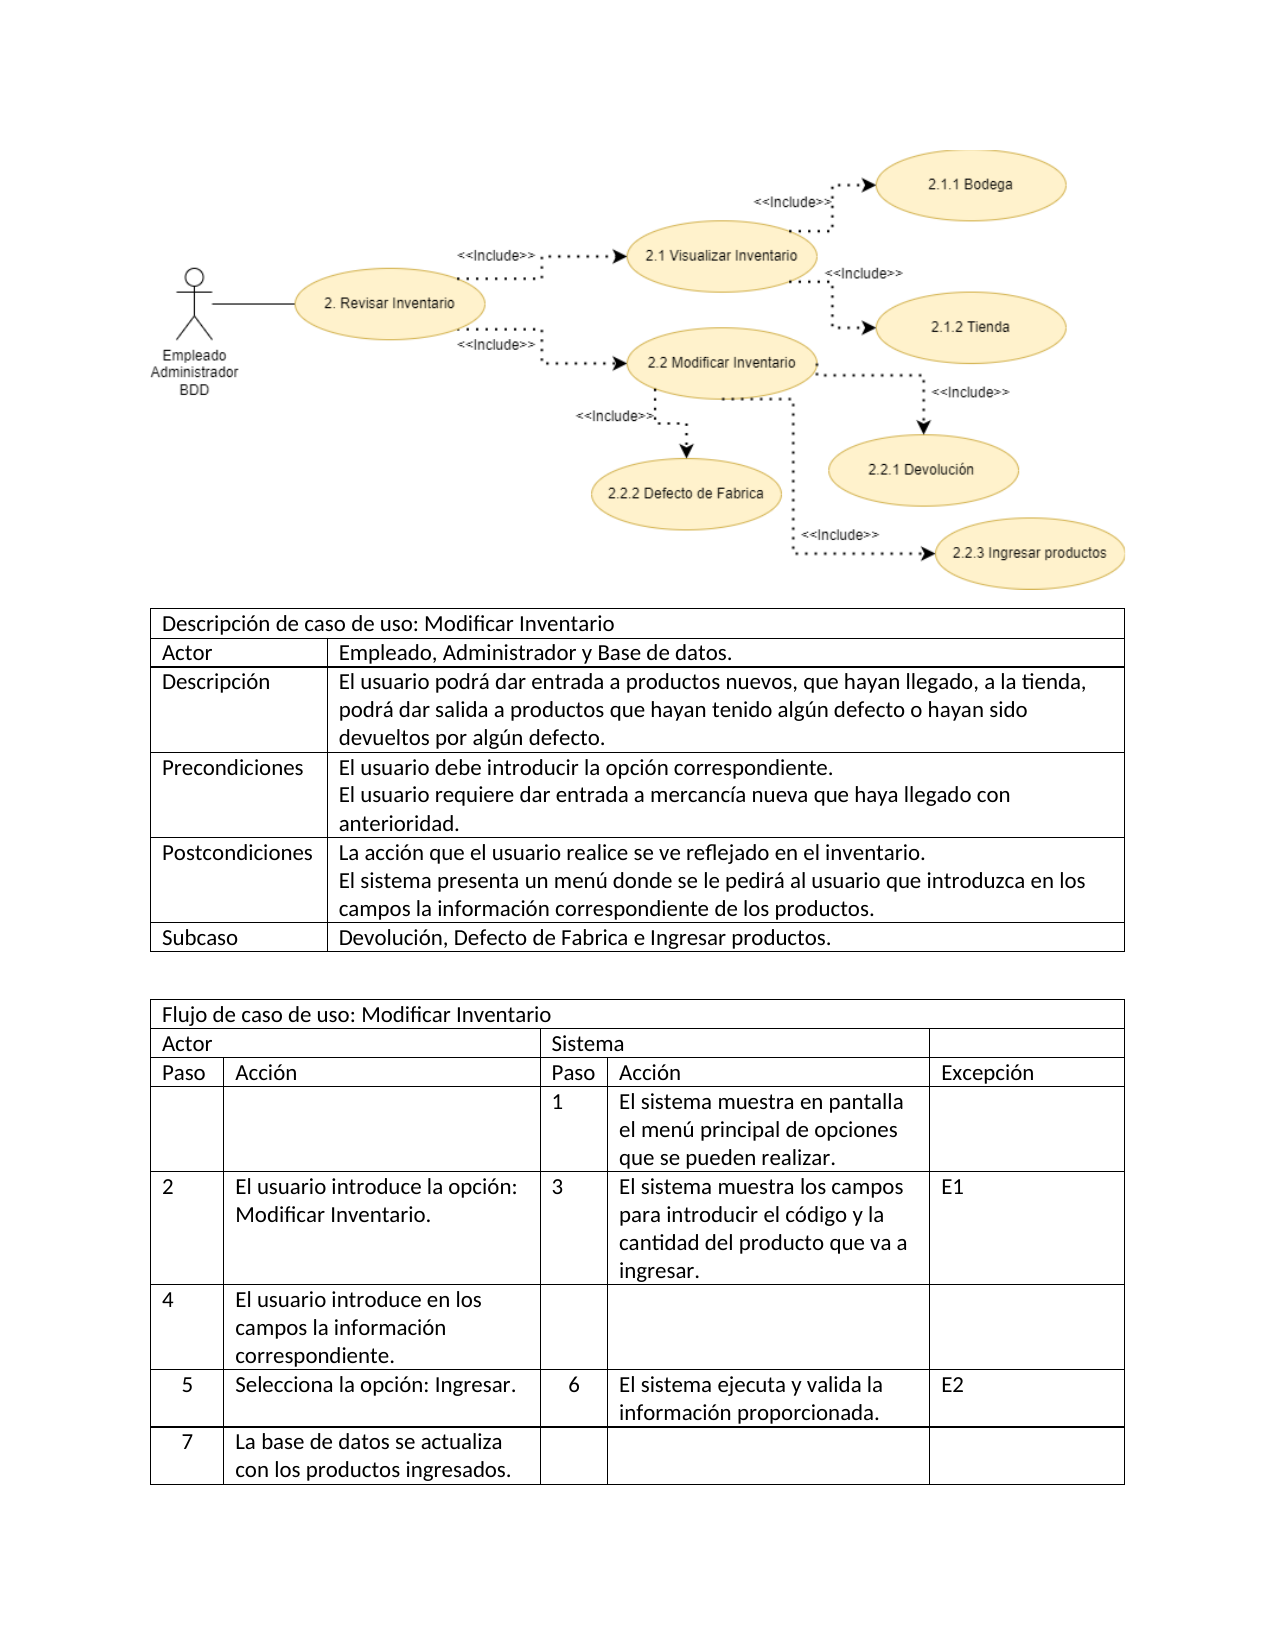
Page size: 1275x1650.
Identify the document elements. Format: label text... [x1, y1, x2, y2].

table_cell [608, 1428, 929, 1483]
table_cell Acción [608, 1058, 929, 1086]
table_cell El usuario introduce en los campos la información correspondiente. [224, 1285, 540, 1369]
table_cell Actor [151, 639, 327, 666]
table_cell 4 [151, 1285, 223, 1369]
picture [150, 150, 1125, 590]
table_cell [930, 1285, 1124, 1369]
table_cell El sistema muestra en pantalla el menú principal de opciones que se pueden realizar. [608, 1087, 929, 1171]
table_cell La acción que el usuario realice se ve reflejado en el inventario. El sistema presenta un menú donde se le pedirá al usuario que introduzca en los campos la información correspondiente de los productos. [328, 838, 1124, 922]
table_header Flujo de caso de uso: Modificar Inventario [151, 1000, 1124, 1028]
table_cell Sistema [541, 1029, 929, 1057]
table_cell 6 [541, 1370, 607, 1426]
table_cell [224, 1087, 540, 1171]
table_cell [151, 1087, 223, 1171]
table_cell El usuario introduce la opción: Modificar Inventario. [224, 1172, 540, 1284]
table_cell Subcaso [151, 923, 327, 951]
table_cell El sistema ejecuta y valida la información proporcionada. [608, 1370, 929, 1426]
table_cell E1 [930, 1172, 1124, 1284]
table_cell Paso [151, 1058, 223, 1086]
table_cell 1 [541, 1087, 607, 1171]
table_cell [930, 1428, 1124, 1483]
table_cell La base de datos se actualiza con los productos ingresados. [224, 1428, 540, 1483]
table_cell El usuario debe introducir la opción correspondiente. El usuario requiere dar entrada a mercancía nueva que haya llegado con anterioridad. [328, 753, 1124, 837]
table_cell Precondiciones [151, 753, 327, 837]
table_header Descripción de caso de uso: Modificar Inventario [151, 609, 1124, 637]
table_cell Descripción [151, 668, 327, 752]
table_cell 3 [541, 1172, 607, 1284]
table_cell [930, 1029, 1124, 1057]
table_cell Devolución, Defecto de Fabrica e Ingresar productos. [328, 923, 1124, 951]
table_cell Paso [541, 1058, 607, 1086]
table_cell El usuario podrá dar entrada a productos nuevos, que hayan llegado, a la tienda, podrá dar salida a productos que hayan tenido algún defecto o hayan sido devueltos por algún defecto. [328, 668, 1124, 752]
table_cell [608, 1285, 929, 1369]
table_cell [541, 1285, 607, 1369]
table_cell E2 [930, 1370, 1124, 1426]
table_cell Actor [151, 1029, 540, 1057]
table_cell Empleado, Administrador y Base de datos. [328, 639, 1124, 666]
table_cell 5 [151, 1370, 223, 1426]
table_cell Acción [224, 1058, 540, 1086]
table_cell El sistema muestra los campos para introducir el código y la cantidad del producto que va a ingresar. [608, 1172, 929, 1284]
table_cell Postcondiciones [151, 838, 327, 922]
table_cell [930, 1087, 1124, 1171]
table_cell [541, 1428, 607, 1483]
table_cell 7 [151, 1428, 223, 1483]
table_cell Selecciona la opción: Ingresar. [224, 1370, 540, 1426]
table_cell 2 [151, 1172, 223, 1284]
table_cell Excepción [930, 1058, 1124, 1086]
